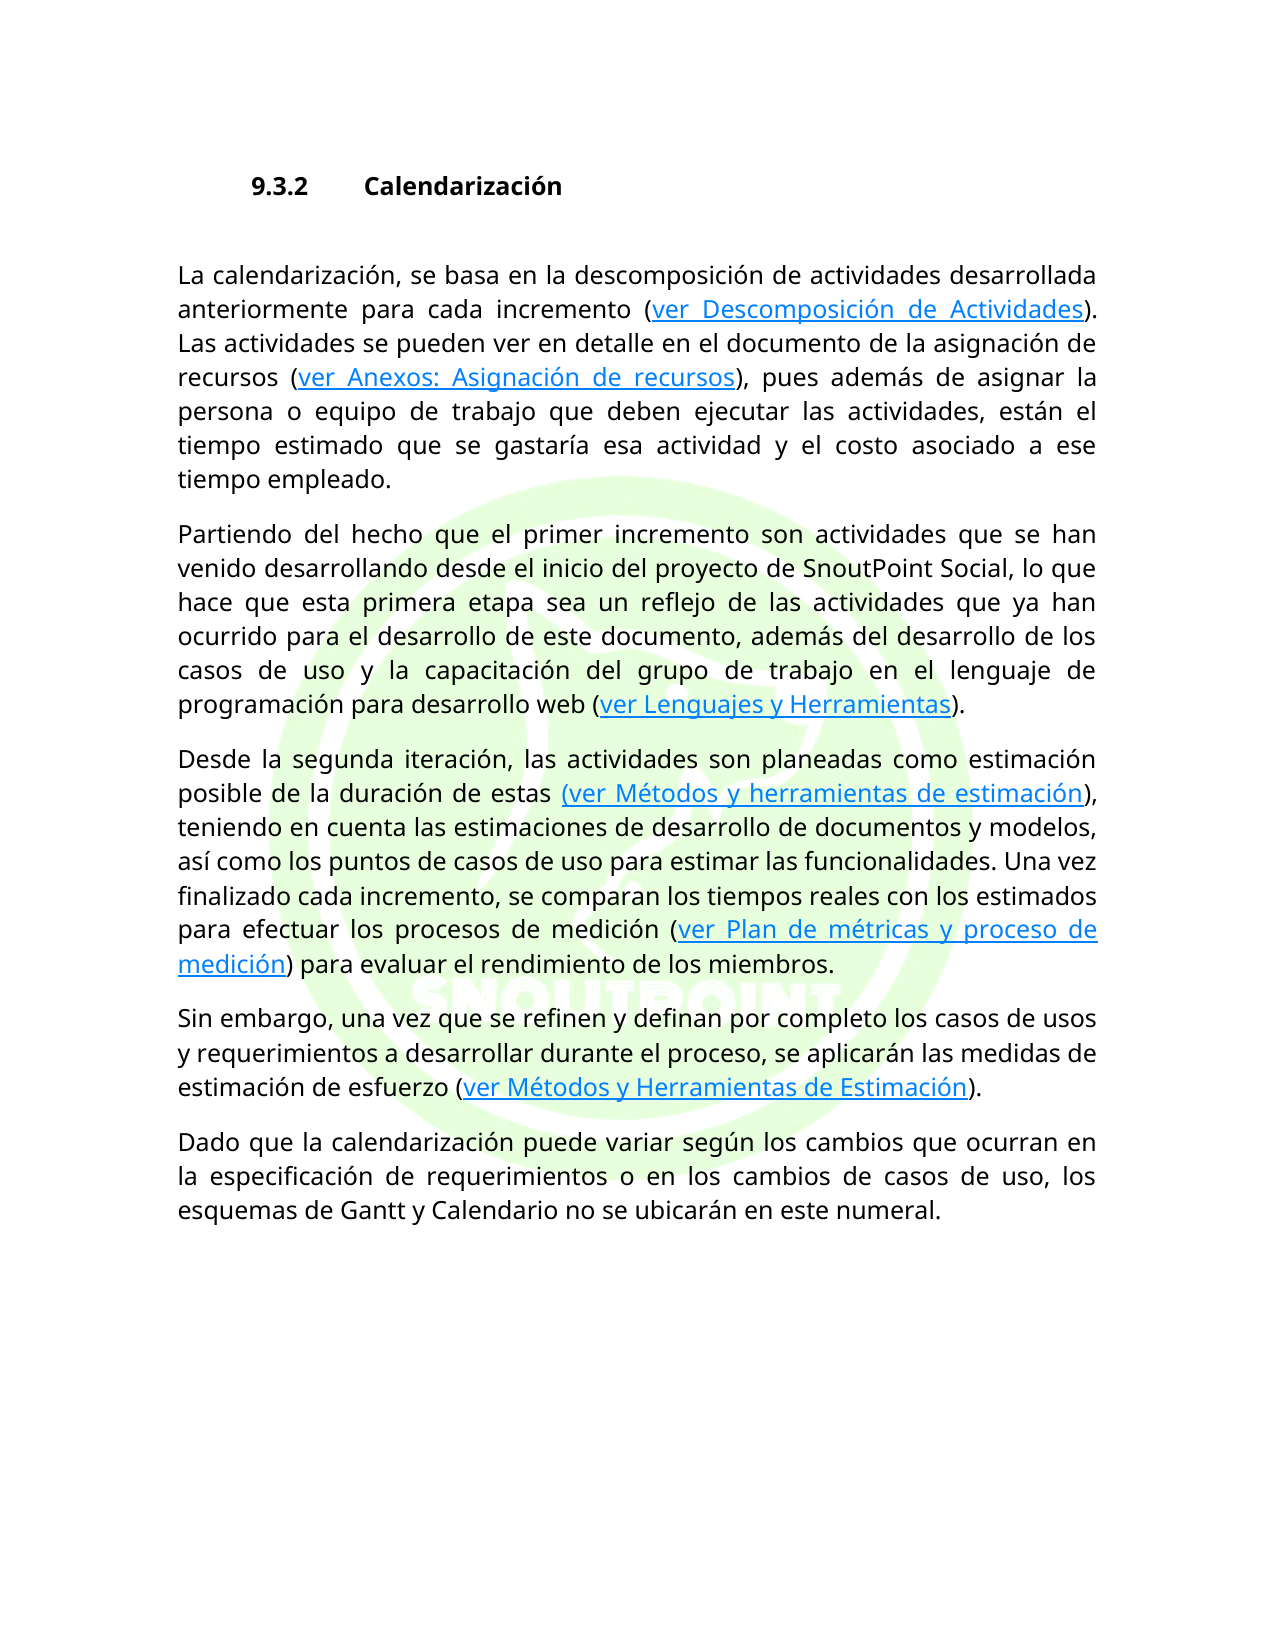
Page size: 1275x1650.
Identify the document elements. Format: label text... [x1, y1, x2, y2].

text Partiendo del hecho que el primer incremento son actividades que se han venido desarrollando desde el inicio del proyecto de SnoutPoint Social, lo que hace que esta primera etapa sea un reflejo de las actividades que ya han ocurrido para el desarrollo de este documento, además del desarrollo de los casos de uso y la capacitación del grupo de trabajo en el lenguaje de programación para desarrollo web (ver Lenguajes y Herramientas). [177, 517, 1098, 721]
text Desde la segunda iteración, las actividades son planeadas como estimación posible de la duración de estas (ver Métodos y herramientas de estimación), teniendo en cuenta las estimaciones de desarrollo de documentos y modelos, así como los puntos de casos de uso para estimar las funcionalidades. Una vez finalizado cada incremento, se comparan los tiempos reales con los estimados para efectuar los procesos de medición (ver Plan de métricas y proceso de medición) para evaluar el rendimiento de los miembros. [177, 742, 1098, 980]
text Dado que la calendarización puede variar según los cambios que ocurran en la especificación de requerimientos o en los cambios de casos de uso, los esquemas de Gantt y Calendario no se ubicarán en este numeral. [177, 1124, 1098, 1226]
text La calendarización, se basa en la descomposición de actividades desarrollada anteriormente para cada incremento (ver Descomposición de Actividades). Las actividades se pueden ver en detalle en el documento de la asignación de recursos (ver Anexos: Asignación de recursos), pues además de asignar la persona o equipo de trabajo que deben ejecutar las actividades, están el tiempo estimado que se gastaría esa actividad y el costo asociado a ese tiempo empleado. [177, 257, 1098, 496]
text Sin embargo, una vez que se refinen y definan por completo los casos de usos y requerimientos a desarrollar durante el proceso, se aplicarán las medidas de estimación de esfuerzo (ver Métodos y Herramientas de Estimación). [177, 1001, 1098, 1103]
subtitle Calendarización [251, 168, 1098, 202]
